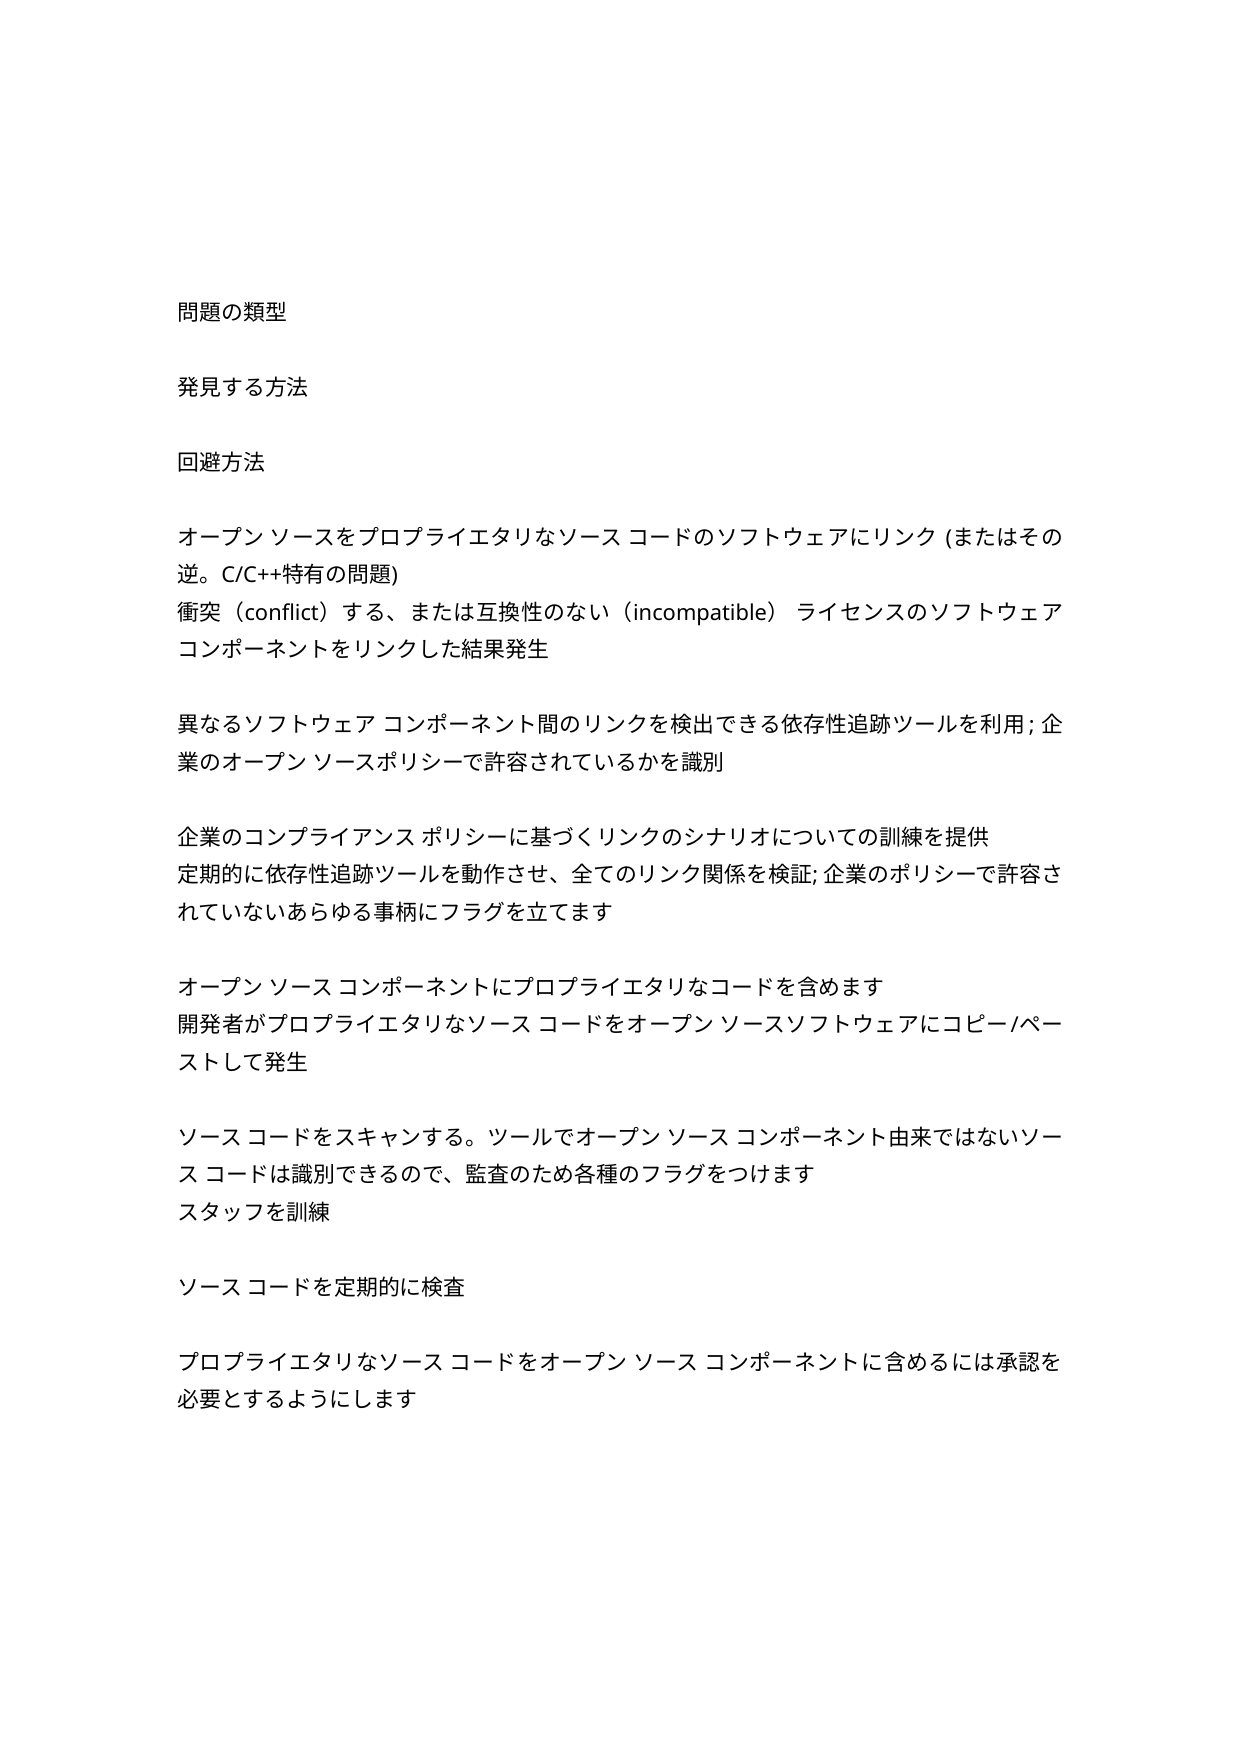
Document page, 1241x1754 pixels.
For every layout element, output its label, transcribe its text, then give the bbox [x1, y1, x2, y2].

text 異なるソフトウェア コンポーネント間のリンクを検出できる依存性追跡ツールを利用; 企業のオープン ソースポリシーで許容されているかを識別 [177, 704, 1063, 779]
text オープン ソース コンポーネントにプロプライエタリなコードを含めます [177, 967, 1063, 1004]
text ソース コードをスキャンする。ツールでオープン ソース コンポーネント由来ではないソース コードは識別できるので、監査のため各種のフラグをつけます [177, 1117, 1063, 1192]
text 衝突（conflict）する、または互換性のない（incompatible） ライセンスのソフトウェア コンポーネントをリンクした結果発生 [177, 592, 1063, 667]
text 回避方法 [177, 442, 1063, 479]
text 発見する方法 [177, 367, 1063, 404]
text オープン ソースをプロプライエタリなソース コードのソフトウェアにリンク (またはその逆。C/C++特有の問題) [177, 517, 1063, 592]
text プロプライエタリなソース コードをオープン ソース コンポーネントに含めるには承認を必要とするようにします [177, 1342, 1063, 1417]
text 定期的に依存性追跡ツールを動作させ、全てのリンク関係を検証; 企業のポリシーで許容されていないあらゆる事柄にフラグを立てます [177, 854, 1063, 929]
text 開発者がプロプライエタリなソース コードをオープン ソースソフトウェアにコピー/ペーストして発生 [177, 1004, 1063, 1079]
text 問題の類型 [177, 292, 1063, 329]
text 企業のコンプライアンス ポリシーに基づくリンクのシナリオについての訓練を提供 [177, 817, 1063, 854]
text スタッフを訓練 [177, 1192, 1063, 1229]
text ソース コードを定期的に検査 [177, 1267, 1063, 1304]
